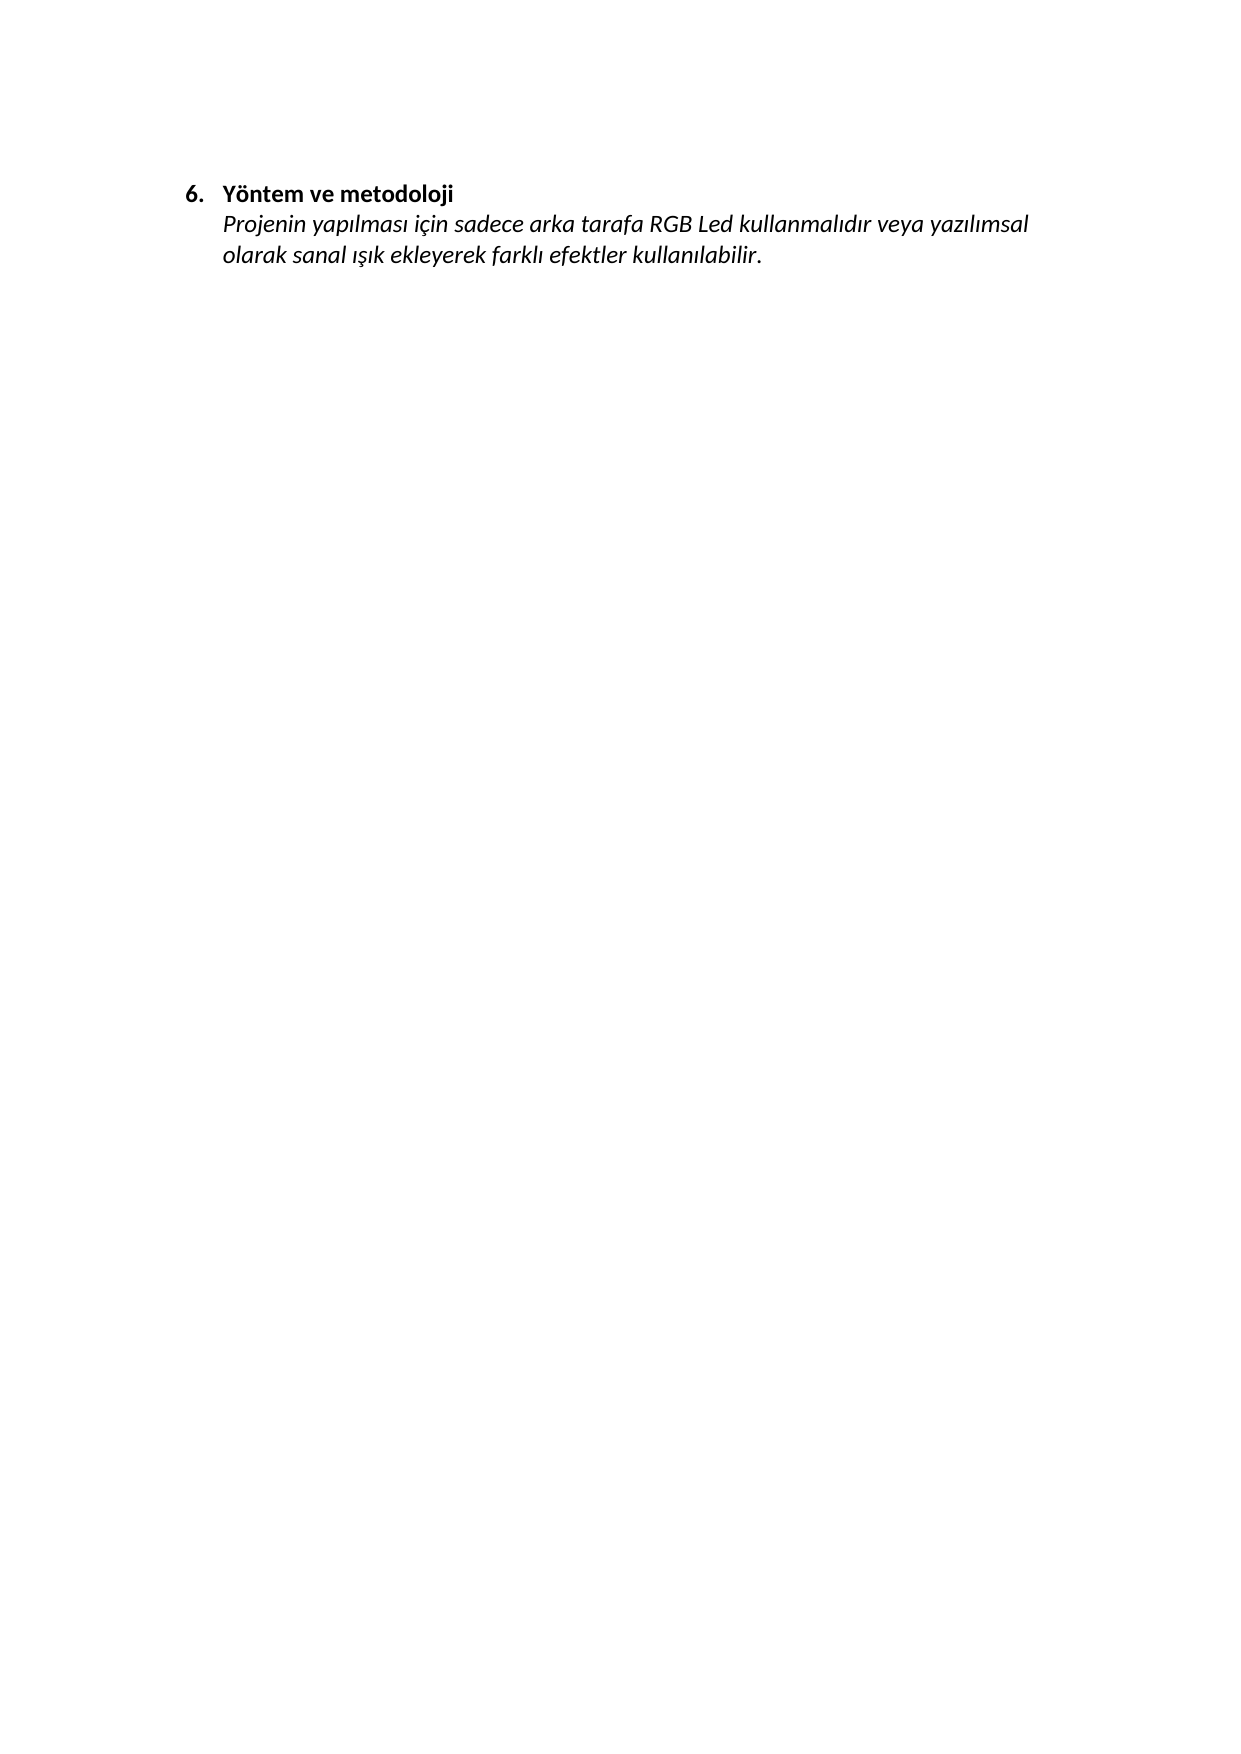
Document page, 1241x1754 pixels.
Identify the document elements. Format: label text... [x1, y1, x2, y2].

list Yöntem ve metodoloji [185, 178, 1093, 209]
text Projenin yapılması için sadece arka tarafa RGB Led kullanmalıdır veya yazılımsal olarak sanal ışık ekleyerek farklı efektler kullanılabilir. [223, 209, 1093, 270]
